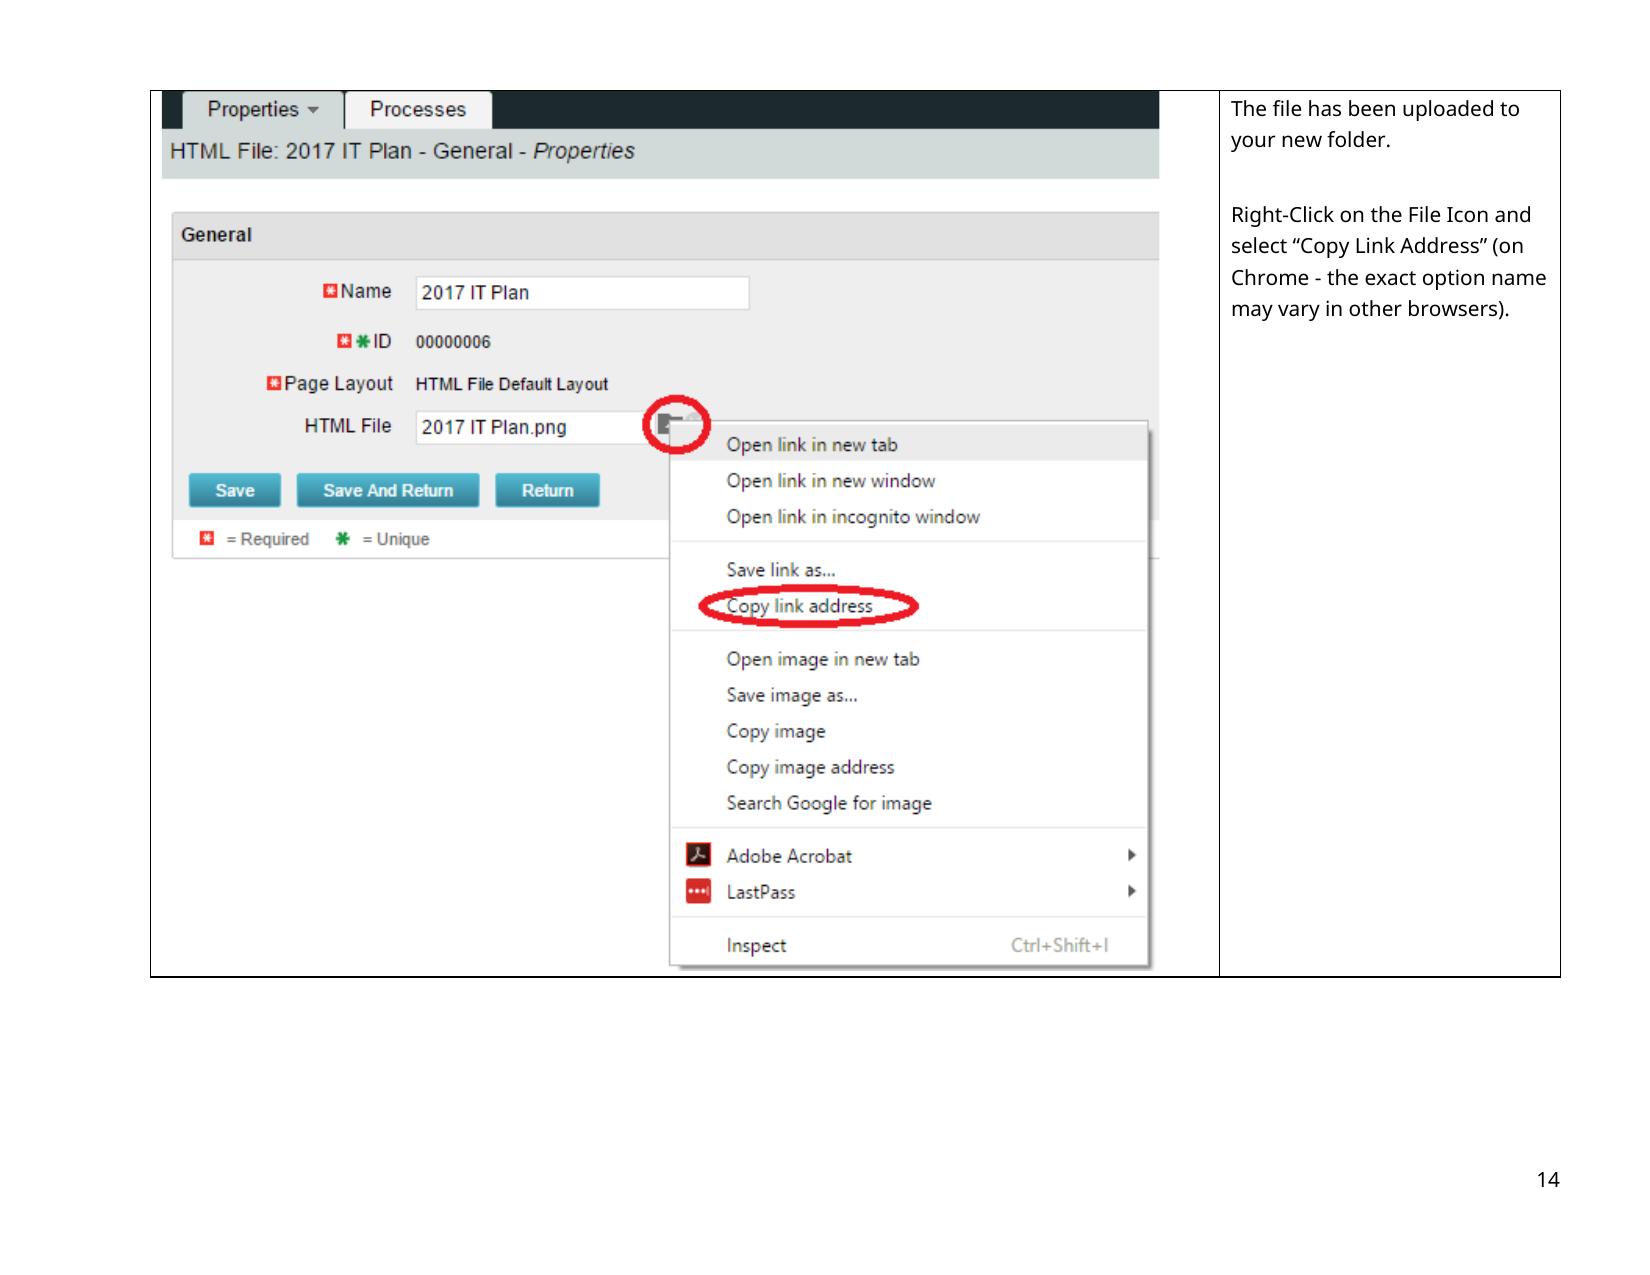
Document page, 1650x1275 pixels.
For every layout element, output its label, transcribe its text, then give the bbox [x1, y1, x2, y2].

table_cell [151, 91, 1219, 976]
table_cell The file has been uploaded to your new folder. Right-Click on the File Icon and select “Copy Link Address” (on Chrome - the exact option name may vary in other browsers). [1220, 91, 1560, 976]
picture [161, 91, 1160, 971]
